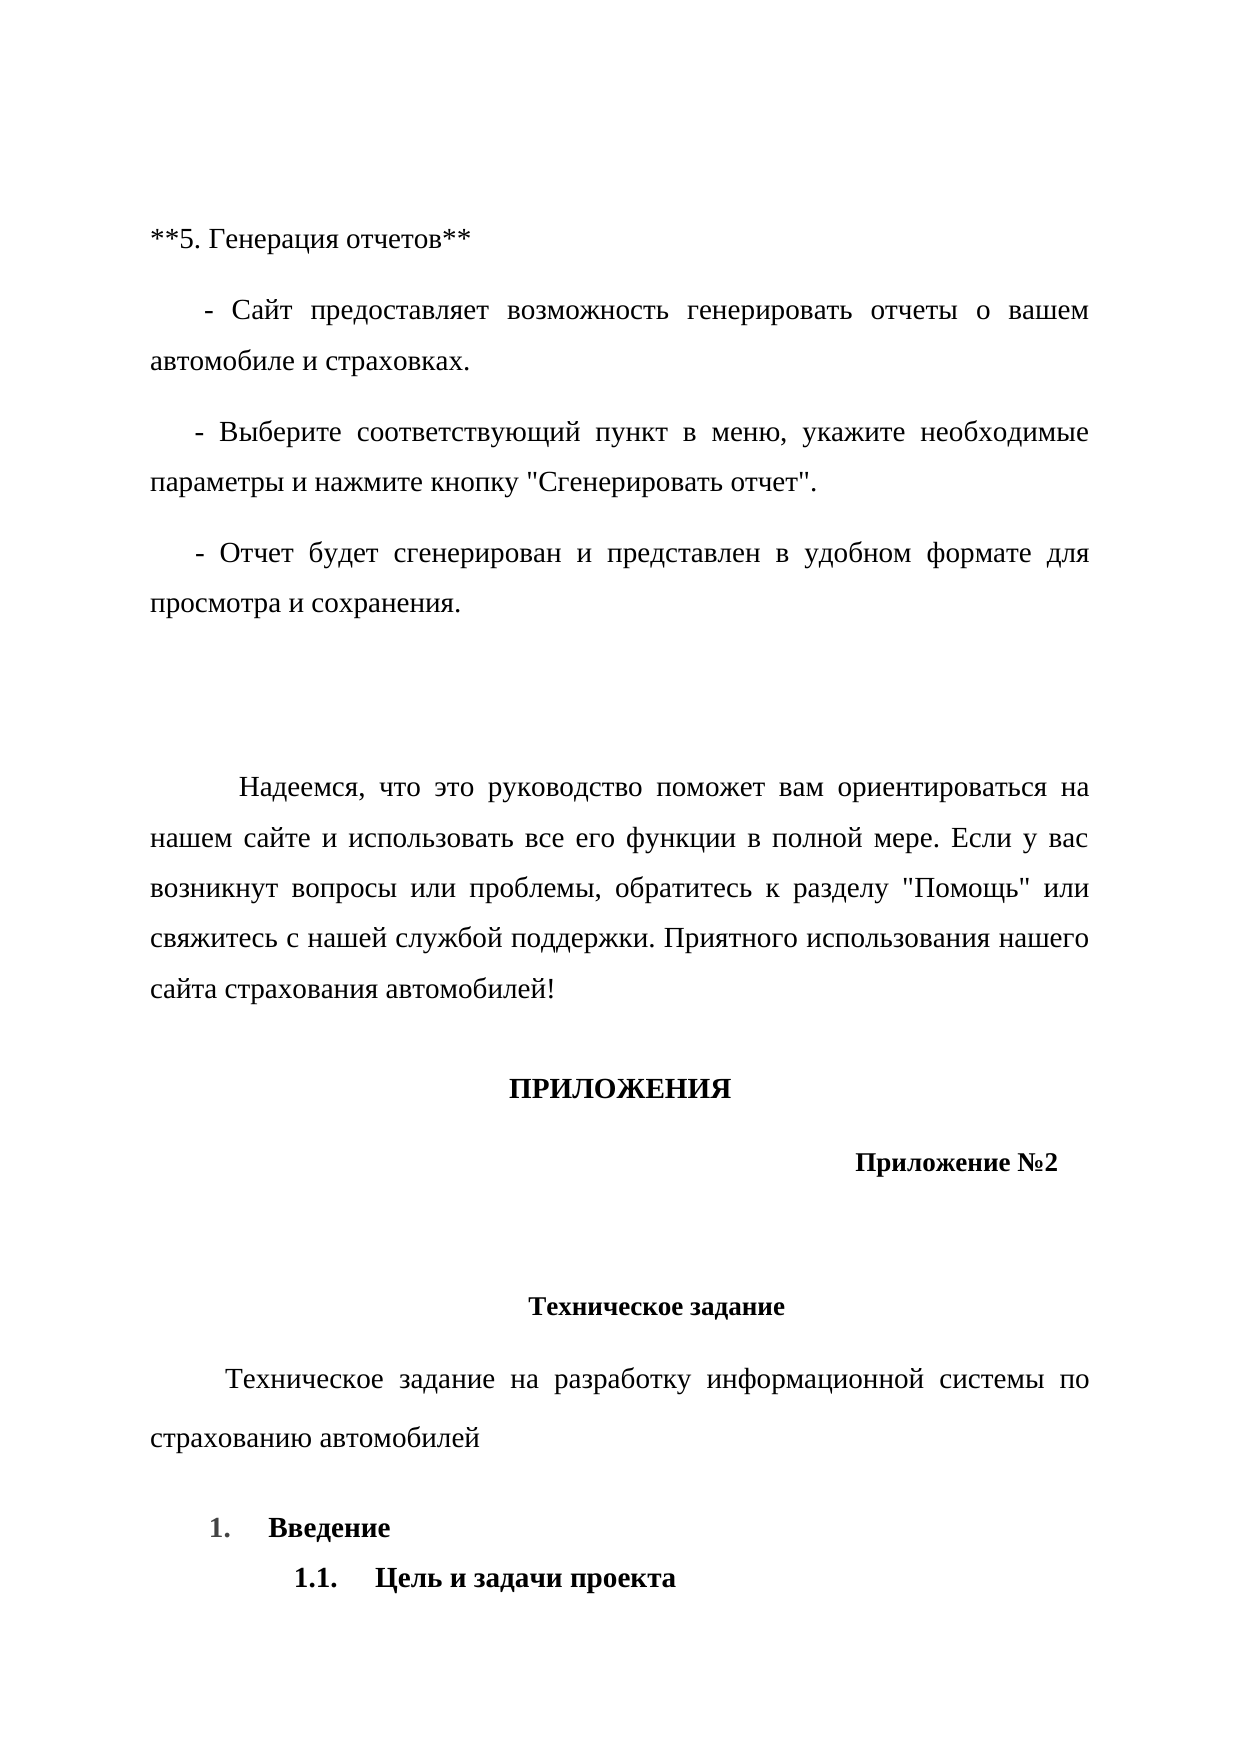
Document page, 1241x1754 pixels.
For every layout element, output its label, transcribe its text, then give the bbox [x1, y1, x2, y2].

text Техническое задание на разработку информационной системы по страхованию автомобилей [150, 1361, 1090, 1453]
text **5. Генерация отчетов** [150, 221, 1090, 255]
subtitle Введение [231, 1510, 1090, 1543]
text - Выберите соответствующий пункт в меню, укажите необходимые параметры и нажмите кнопку "Сгенерировать отчет". [150, 414, 1090, 498]
text - Сайт предоставляет возможность генерировать отчеты о вашем автомобиле и страховках. [150, 292, 1090, 376]
subtitle ПРИЛОЖЕНИЯ [150, 1071, 1090, 1104]
list Цель и задачи проекта [337, 1560, 1090, 1594]
text - Отчет будет сгенерирован и представлен в удобном формате для просмотра и сохранения. [150, 535, 1090, 619]
text Надеемся, что это руководство поможет вам ориентироваться на нашем сайте и использовать все его функции в полной мере. Если у вас возникнут вопросы или проблемы, обратитесь к разделу "Помощь" или свяжитесь с нашей службой поддержки. Приятного использования нашего сайта страхования автомобилей! [150, 769, 1090, 1004]
subtitle Приложение №2 [750, 1146, 1090, 1177]
subtitle Техническое задание [150, 1290, 1090, 1321]
